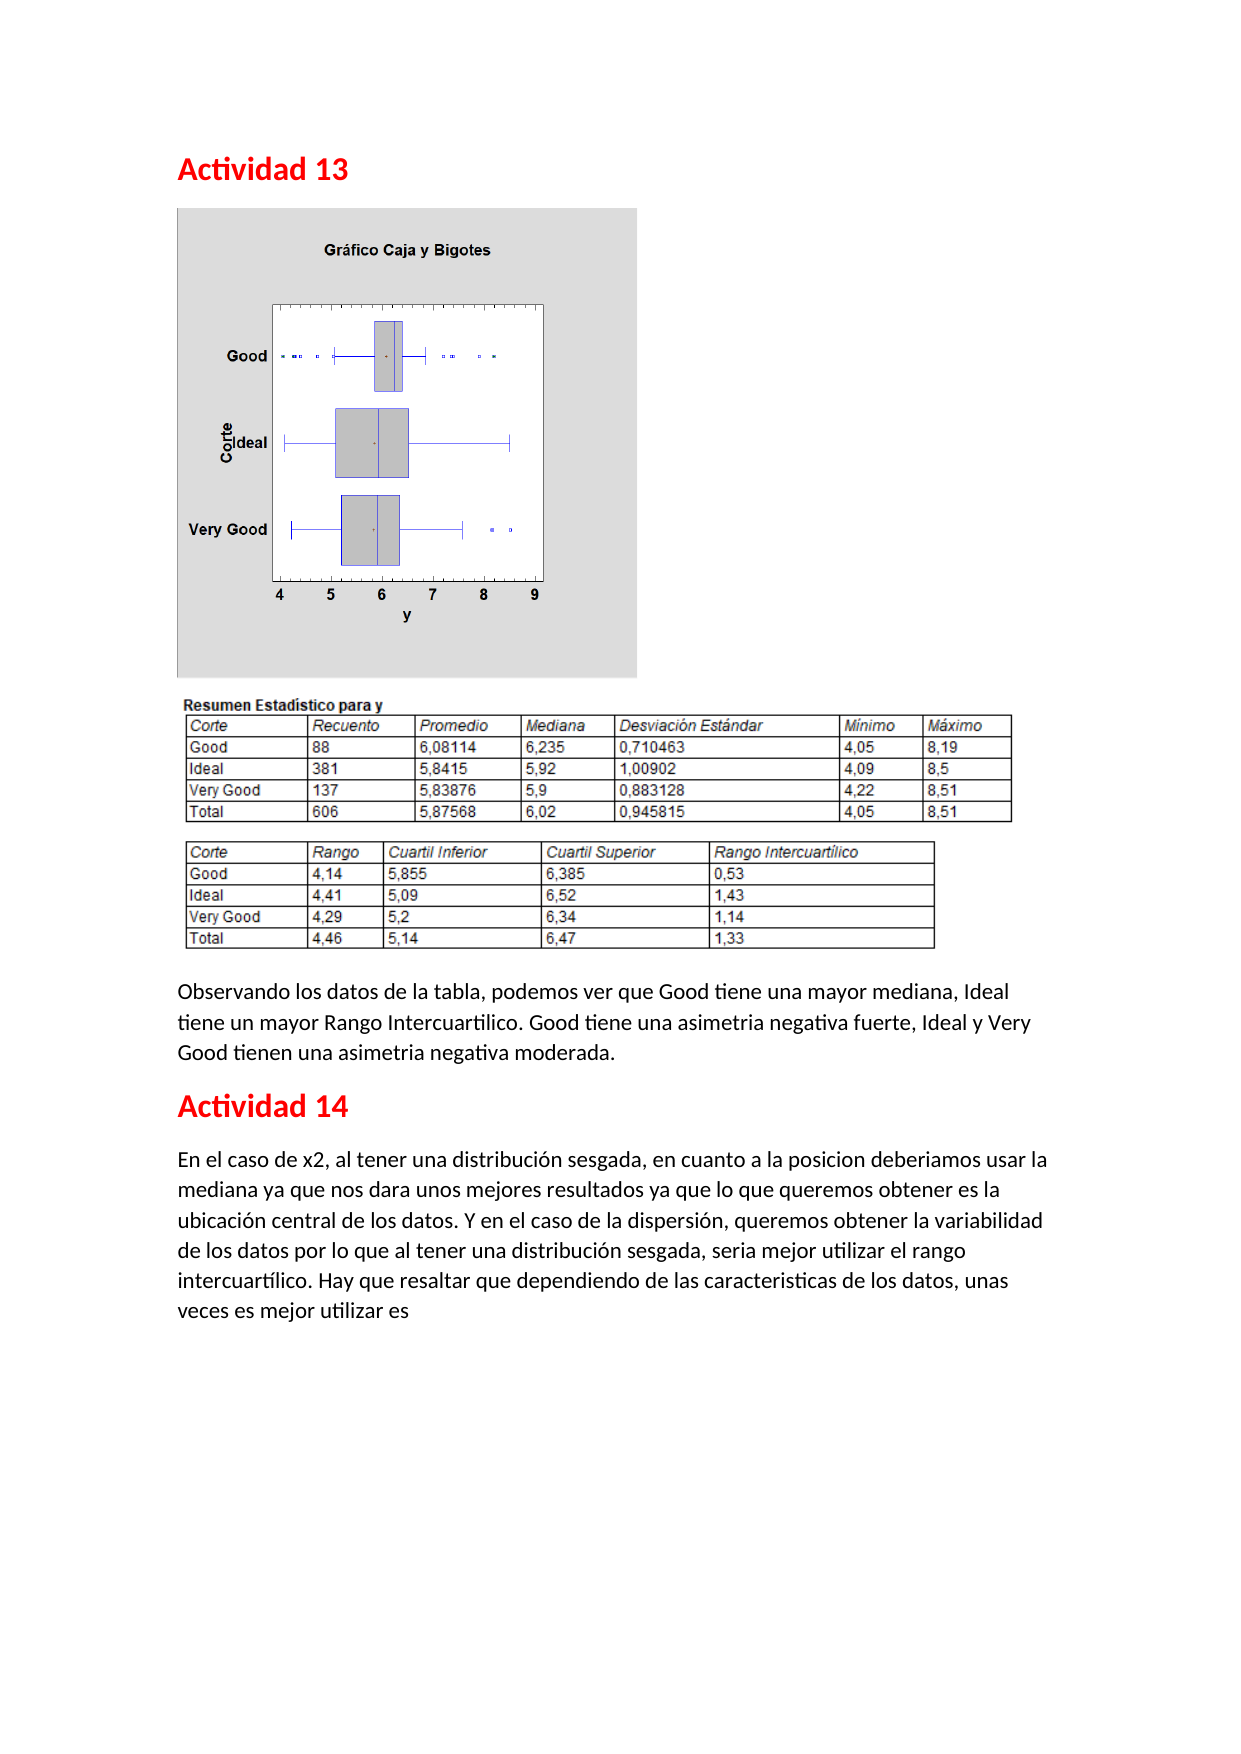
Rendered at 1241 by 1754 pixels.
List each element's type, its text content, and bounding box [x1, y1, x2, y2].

text Actividad 13 [177, 148, 1063, 188]
picture [177, 697, 1063, 959]
picture [177, 208, 638, 679]
text Observando los datos de la tabla, podemos ver que Good tiene una mayor mediana, Ideal tiene un mayor Rango Intercuartilico. Good tiene una asimetria negativa fuerte, Ideal y Very Good tienen una asimetria negativa moderada. [177, 977, 1063, 1066]
text Actividad 14 [177, 1085, 1063, 1125]
text En el caso de x2, al tener una distribución sesgada, en cuanto a la posicion deberiamos usar la mediana ya que nos dara unos mejores resultados ya que lo que queremos obtener es la ubicación central de los datos. Y en el caso de la dispersión, queremos obtener la variabilidad de los datos por lo que al tener una distribución sesgada, seria mejor utilizar el rango intercuartílico. Hay que resaltar que dependiendo de las caracteristicas de los datos, unas veces es mejor utilizar es [177, 1145, 1063, 1324]
